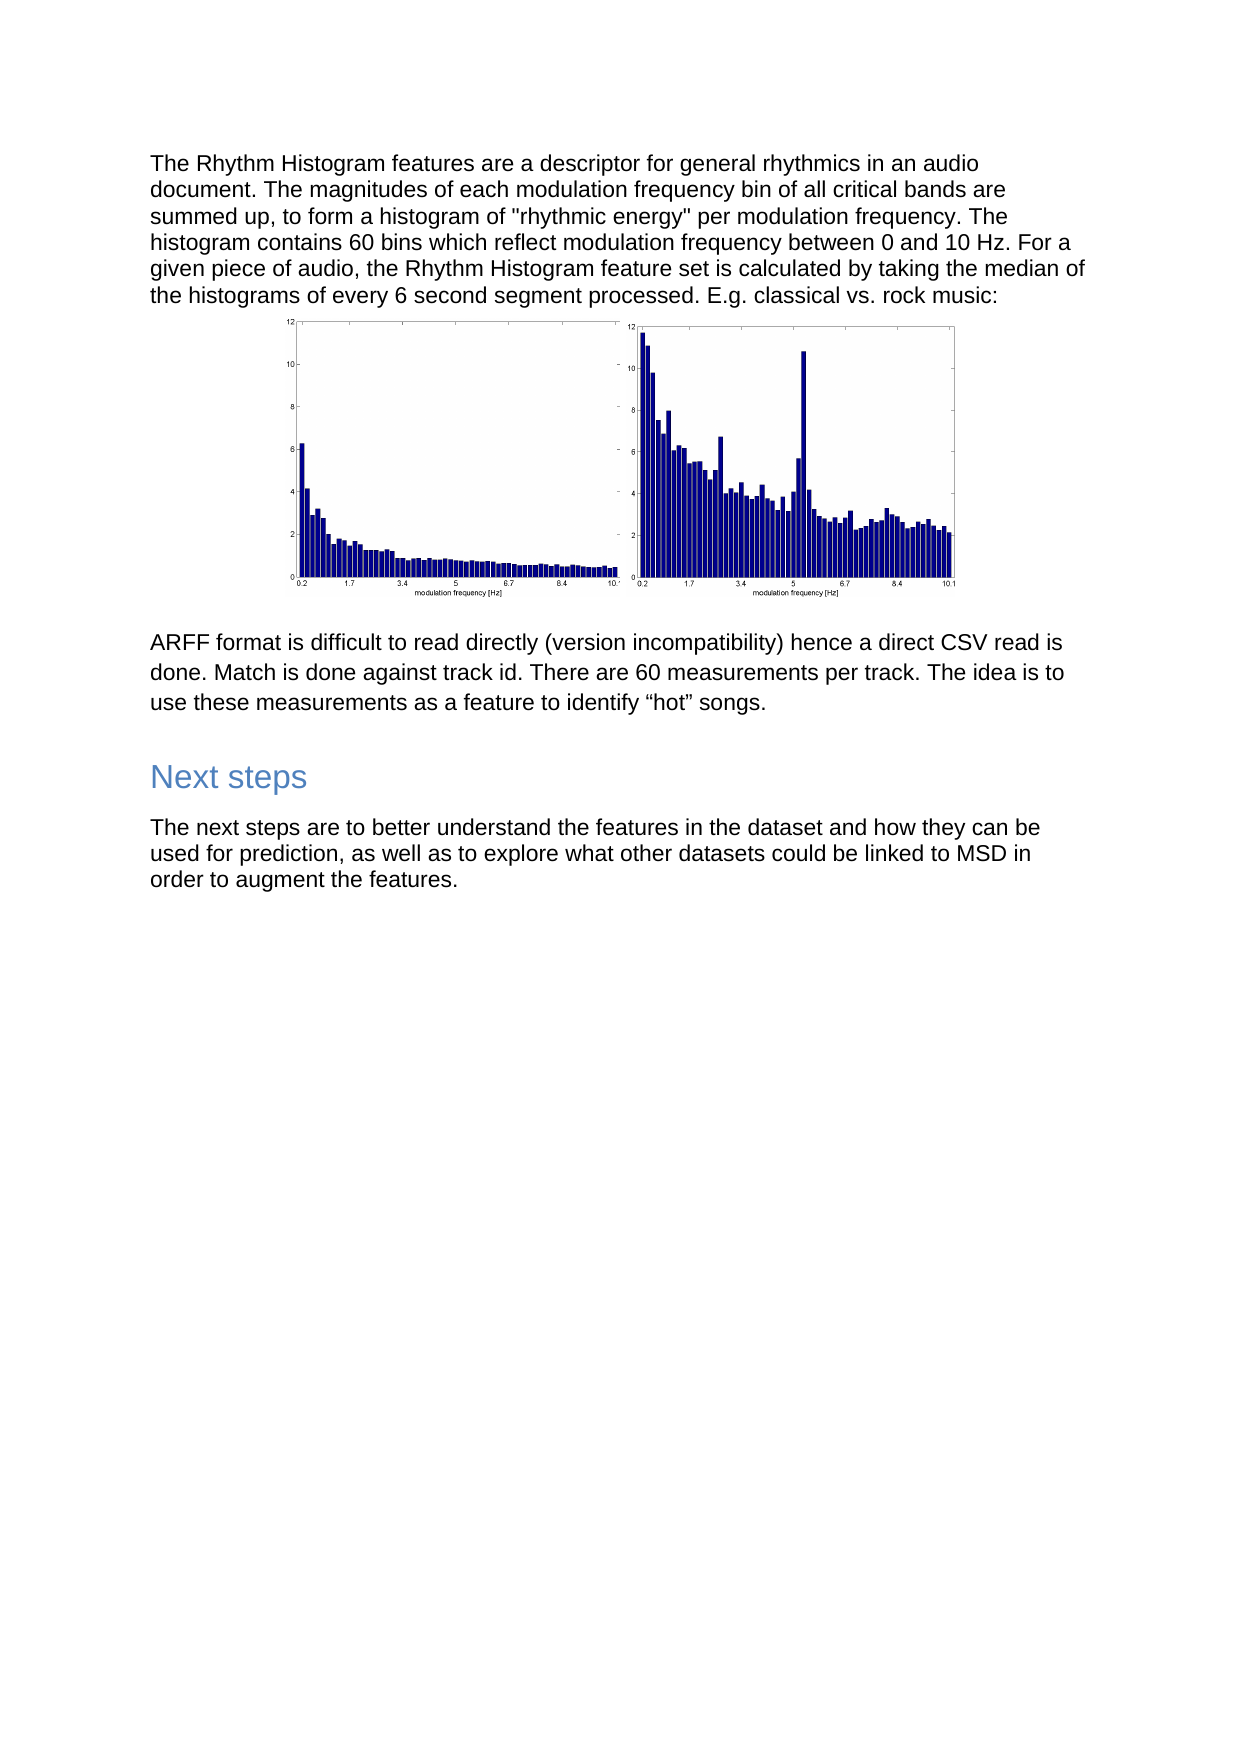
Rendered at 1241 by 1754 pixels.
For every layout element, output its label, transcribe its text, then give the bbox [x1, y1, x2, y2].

text The next steps are to better understand the features in the dataset and how they can be used for prediction, as well as to explore what other datasets could be linked to MSD in order to augment the features. [150, 814, 1090, 893]
picture [285, 318, 620, 597]
text ARFF format is difficult to read directly (version incompatibility) hence a direct CSV read is done. Match is done against track id. There are 60 measurements per track. The idea is to use these measurements as a feature to identify “hot” songs. [150, 629, 1090, 716]
text The Rhythm Histogram features are a descriptor for general rhythmics in an audio document. The magnitudes of each modulation frequency bin of all critical bands are summed up, to form a histogram of "rhythmic energy" per modulation frequency. The histogram contains 60 bins which reflect modulation frequency between 0 and 10 Hz. For a given piece of audio, the Rhythm Histogram feature set is calculated by taking the median of the histograms of every 6 second segment processed. E.g. classical vs. rock music: [150, 150, 1090, 308]
picture [626, 323, 955, 597]
text Next steps [150, 757, 1090, 796]
